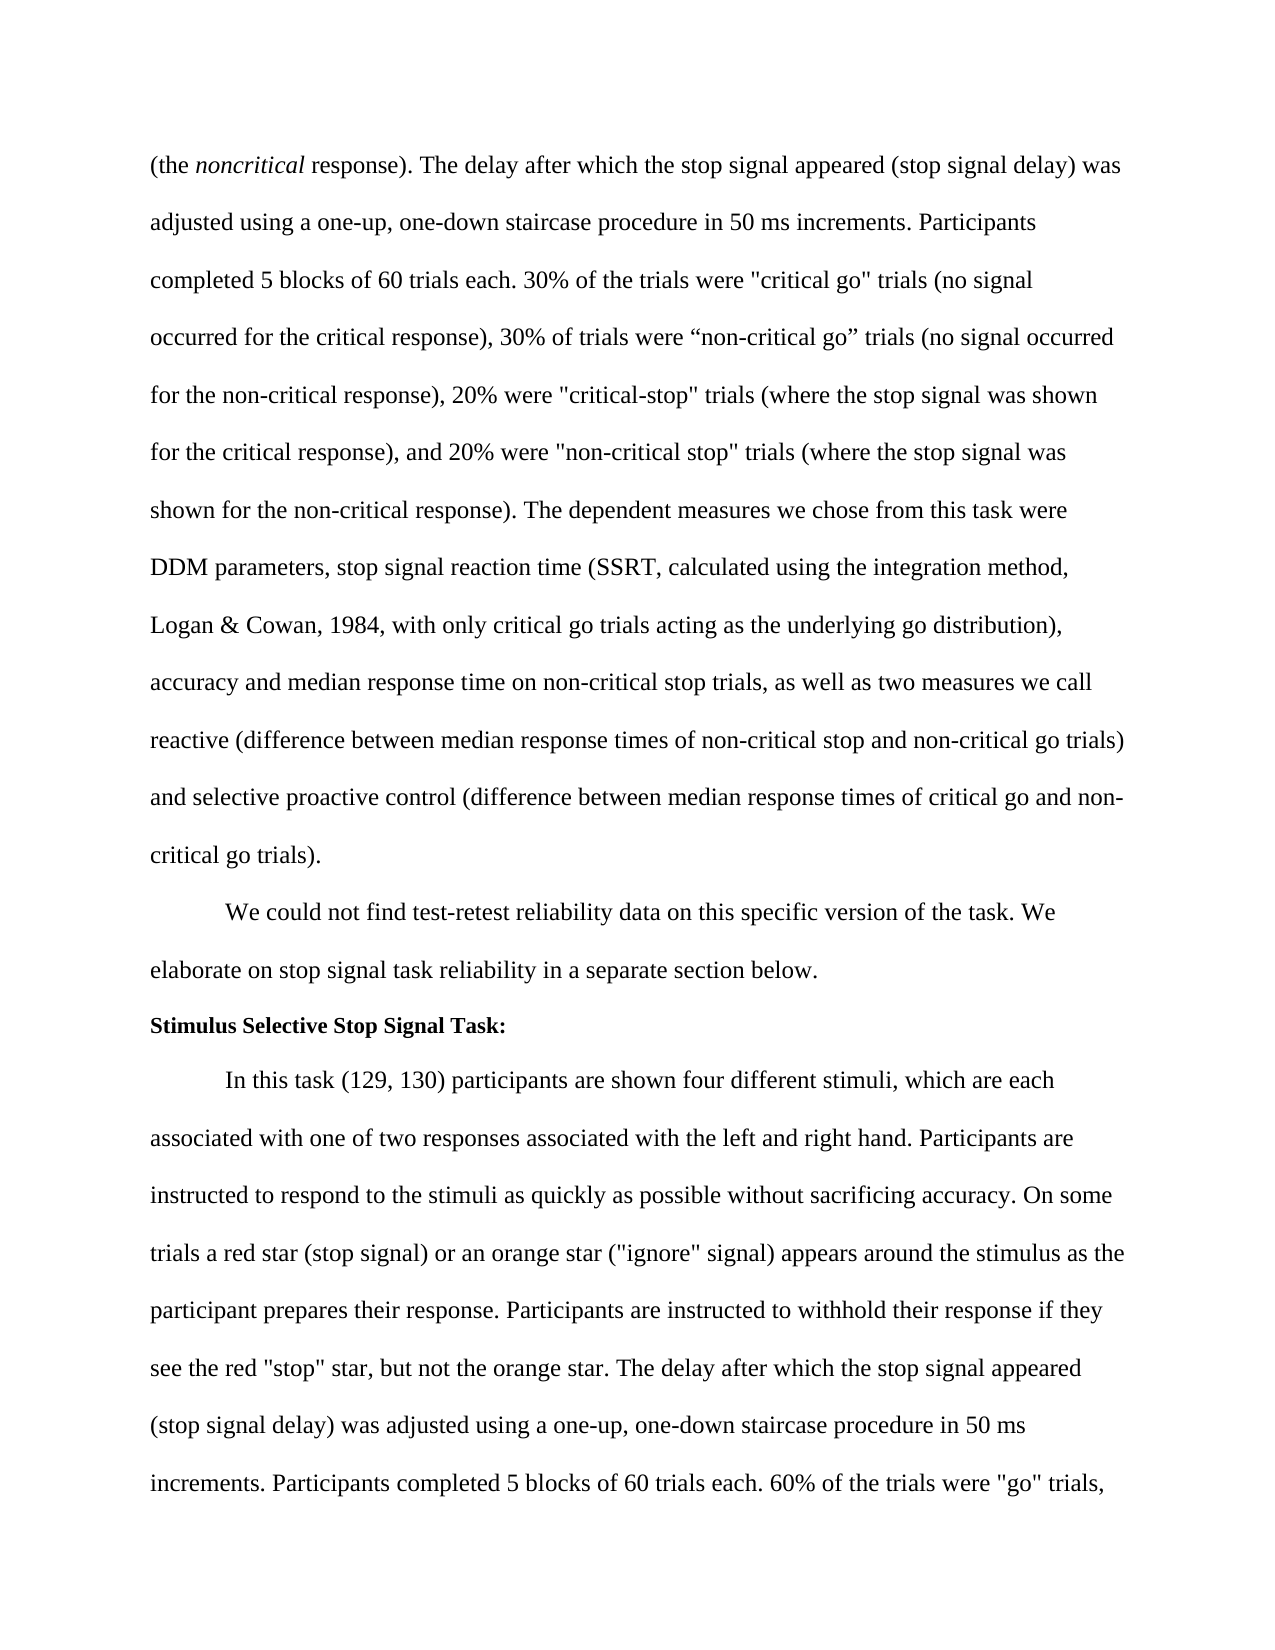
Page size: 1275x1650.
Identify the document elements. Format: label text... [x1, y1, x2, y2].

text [150, 150, 1125, 869]
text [150, 1065, 1125, 1496]
text We could not find test-retest reliability data on this specific version of the task. We elaborate on stop signal task reliability in a separate section below. [150, 897, 1125, 984]
text Stimulus Selective Stop Signal Task: [150, 1012, 1125, 1039]
